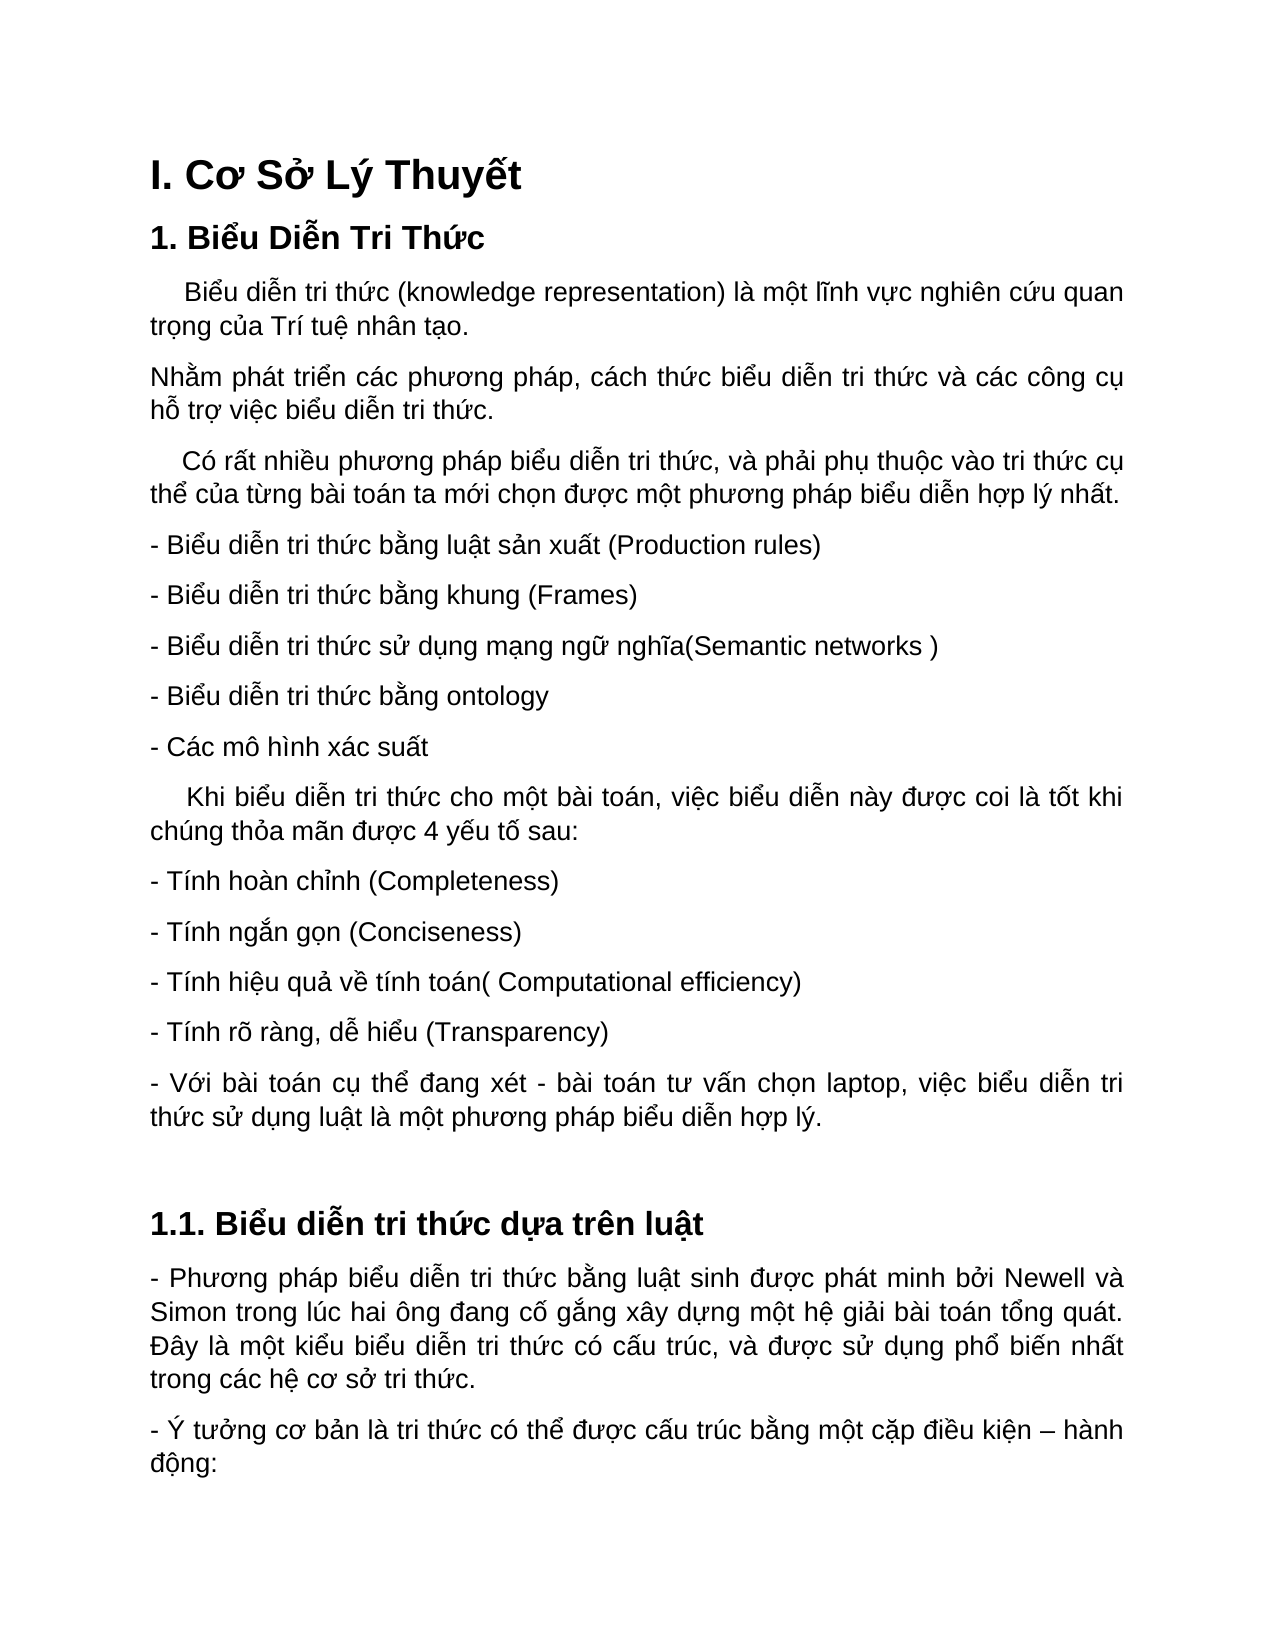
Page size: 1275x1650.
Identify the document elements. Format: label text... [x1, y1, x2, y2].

text - Phương pháp biểu diễn tri thức bằng luật sinh được phát minh bởi Newell và Simon trong lúc hai ông đang cố gắng xây dựng một hệ giải bài toán tổng quát. Đây là một kiểu biểu diễn tri thức có cấu trúc, và được sử dụng phổ biến nhất trong các hệ cơ sở tri thức. [150, 1262, 1125, 1394]
text Nhằm phát triển các phương pháp, cách thức biểu diễn tri thức và các công cụ hỗ trợ việc biểu diễn tri thức. [150, 361, 1125, 426]
text Biểu diễn tri thức (knowledge representation) là một lĩnh vực nghiên cứu quan trọng của Trí tuệ nhân tạo. [150, 276, 1125, 341]
text - Tính hiệu quả về tính toán( Computational efficiency) [150, 966, 1125, 997]
text - Biểu diễn tri thức bằng luật sản xuất (Production rules) [150, 529, 1125, 560]
text 1. Biểu Diễn Tri Thức [150, 218, 1125, 257]
text - Tính rõ ràng, dễ hiểu (Transparency) [150, 1016, 1125, 1048]
text - Ý tưởng cơ bản là tri thức có thể được cấu trúc bằng một cặp điều kiện – hành động: [150, 1414, 1125, 1479]
text - Biểu diễn tri thức bằng ontology [150, 680, 1125, 711]
text - Với bài toán cụ thể đang xét - bài toán tư vấn chọn laptop, việc biểu diễn tri thức sử dụng luật là một phương pháp biểu diễn hợp lý. [150, 1067, 1125, 1132]
text 1.1. Biểu diễn tri thức dựa trên luật [150, 1204, 1125, 1242]
text Khi biểu diễn tri thức cho một bài toán, việc biểu diễn này được coi là tốt khi chúng thỏa mãn được 4 yếu tố sau: [150, 781, 1125, 846]
text I. Cơ Sở Lý Thuyết [150, 150, 1125, 198]
text - Các mô hình xác suất [150, 731, 1125, 762]
text Có rất nhiều phương pháp biểu diễn tri thức, và phải phụ thuộc vào tri thức cụ thể của từng bài toán ta mới chọn được một phương pháp biểu diễn hợp lý nhất. [150, 445, 1125, 510]
text - Tính hoàn chỉnh (Completeness) [150, 865, 1125, 896]
text - Biểu diễn tri thức sử dụng mạng ngữ nghĩa(Semantic networks ) [150, 630, 1125, 661]
text - Biểu diễn tri thức bằng khung (Frames) [150, 579, 1125, 611]
text - Tính ngắn gọn (Conciseness) [150, 916, 1125, 947]
